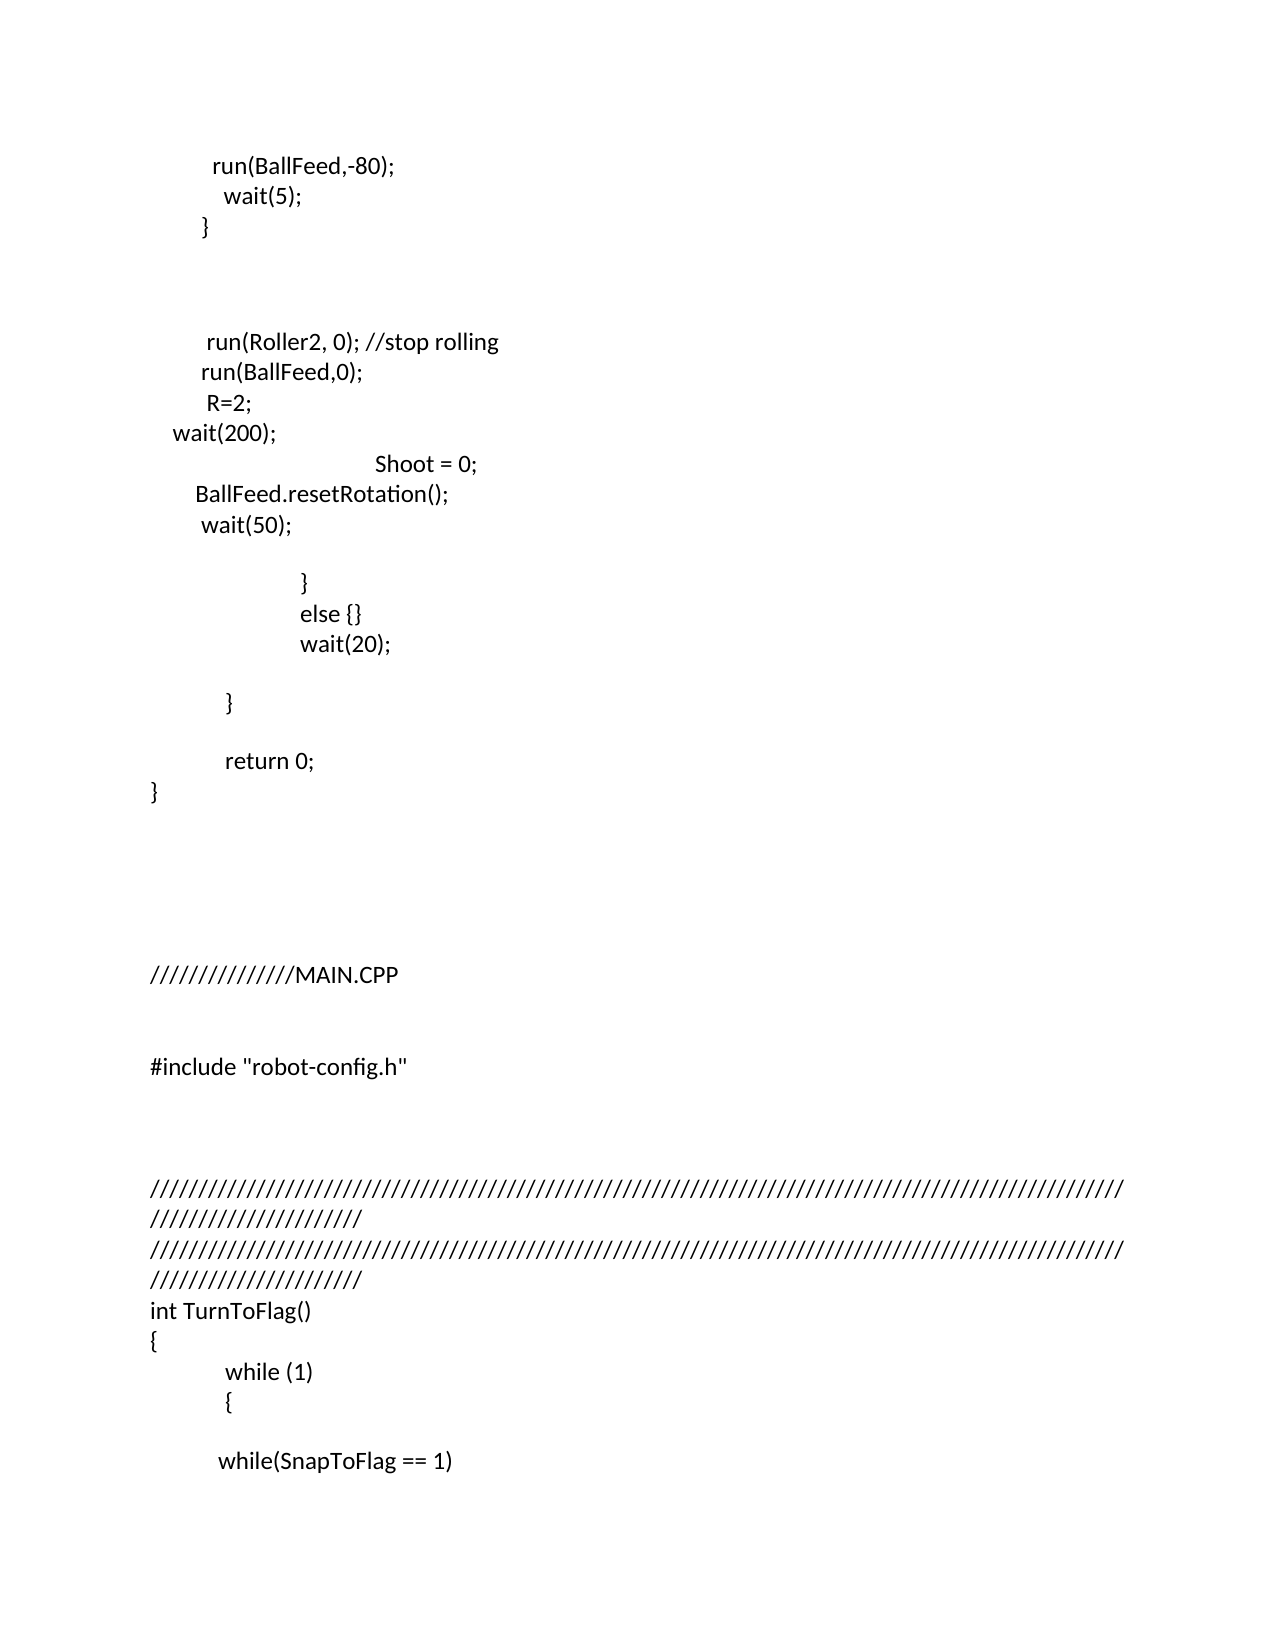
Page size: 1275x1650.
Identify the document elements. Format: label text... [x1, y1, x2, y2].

text BallFeed.resetRotation(); [150, 478, 1125, 509]
text /////////////////////////////////////////////////////////////////////////////////////////////////////////////////////////// [150, 1234, 1125, 1295]
text } [150, 567, 1125, 598]
text wait(5); [150, 181, 1125, 211]
text wait(20); [150, 628, 1125, 659]
text run(BallFeed,0); [150, 356, 1125, 387]
text run(BallFeed,-80); [150, 150, 1125, 181]
text R=2; [150, 387, 1125, 417]
text { [150, 1386, 1125, 1417]
text int TurnToFlag() [150, 1295, 1125, 1325]
text { [150, 1325, 1125, 1356]
text } [150, 776, 1125, 806]
text /////////////////////////////////////////////////////////////////////////////////////////////////////////////////////////// [150, 1173, 1125, 1234]
text wait(50); [150, 509, 1125, 539]
text } [150, 687, 1125, 717]
text Shoot = 0; [150, 448, 1125, 478]
text wait(200); [150, 417, 1125, 448]
text ///////////////MAIN.CPP [150, 959, 1125, 989]
text while(SnapToFlag == 1) [150, 1445, 1125, 1475]
text else {} [150, 598, 1125, 628]
text } [150, 211, 1125, 242]
text while (1) [150, 1356, 1125, 1386]
text return 0; [150, 745, 1125, 776]
text run(Roller2, 0); //stop rolling [150, 326, 1125, 356]
text #include "robot-config.h" [150, 1051, 1125, 1081]
